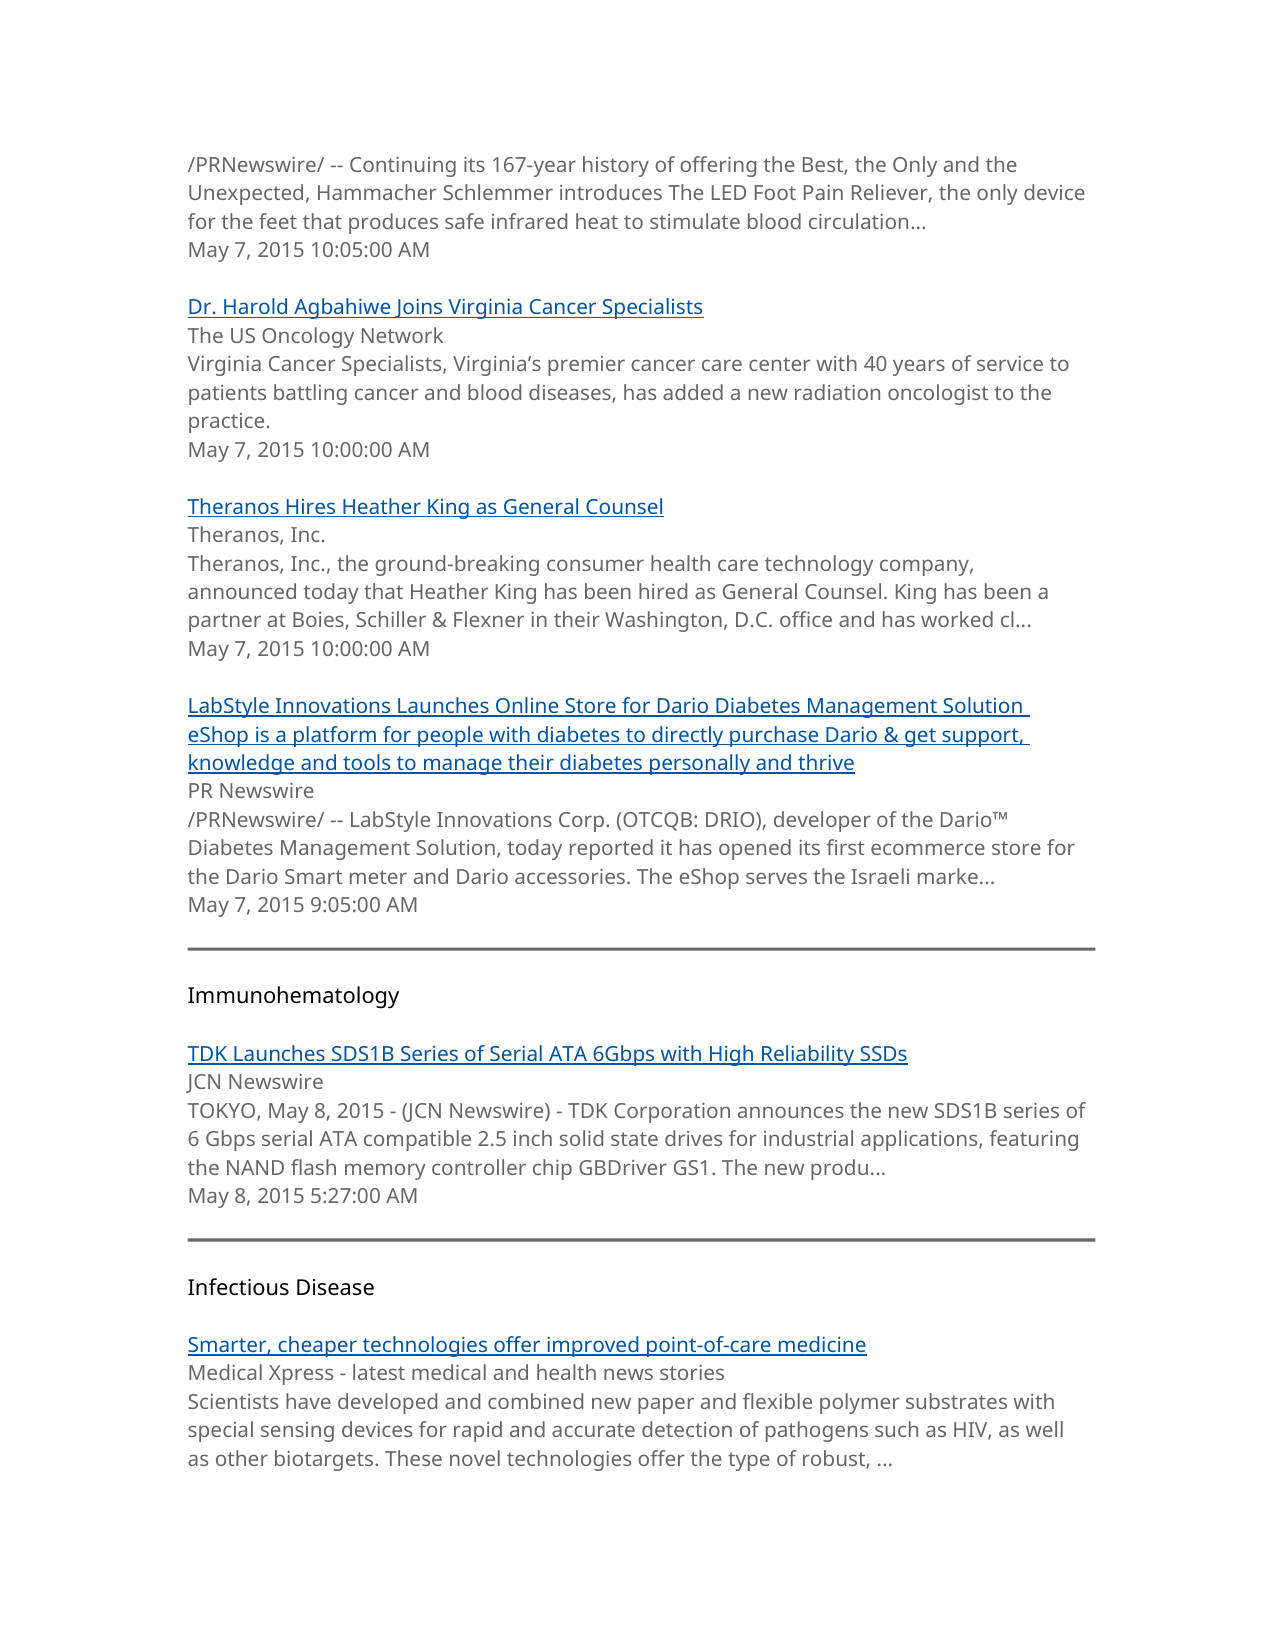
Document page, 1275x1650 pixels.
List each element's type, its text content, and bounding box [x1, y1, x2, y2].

text May 7, 2015 10:00:00 AM [187, 634, 1087, 662]
text TDK Launches SDS1B Series of Serial ATA 6Gbps with High Reliability SSDs [187, 1039, 1087, 1067]
text Scientists have developed and combined new paper and flexible polymer substrates with special sensing devices for rapid and accurate detection of pathogens such as HIV, as well as other biotargets. These novel technologies offer the type of robust, ... [187, 1387, 1087, 1472]
text LabStyle Innovations Launches Online Store for Dario Diabetes Management Solution eShop is a platform for people with diabetes to directly purchase Dario & get support, knowledge and tools to manage their diabetes personally and thrive [187, 691, 1087, 777]
text May 7, 2015 9:05:00 AM [187, 890, 1087, 919]
text Immunohematology [187, 981, 1087, 1010]
text /PRNewswire/ -- LabStyle Innovations Corp. (OTCQB: DRIO), developer of the Dario™ Diabetes Management Solution, today reported it has opened its first ecommerce store for the Dario Smart meter and Dario accessories. The eShop serves the Israeli marke... [187, 805, 1087, 890]
text Theranos Hires Heather King as General Counsel [187, 492, 1087, 520]
text TOKYO, May 8, 2015 - (JCN Newswire) - TDK Corporation announces the new SDS1B series of 6 Gbps serial ATA compatible 2.5 inch solid state drives for industrial applications, featuring the NAND flash memory controller chip GBDriver GS1. The new produ... [187, 1096, 1087, 1181]
text /PRNewswire/ -- Continuing its 167-year history of offering the Best, the Only and the Unexpected, Hammacher Schlemmer introduces The LED Foot Pain Reliever, the only device for the feet that produces safe infrared heat to stimulate blood circulation... [187, 150, 1087, 235]
text Infectious Disease [187, 1271, 1087, 1301]
text The US Oncology Network [187, 321, 1087, 349]
text May 7, 2015 10:05:00 AM [187, 235, 1087, 264]
text May 8, 2015 5:27:00 AM [187, 1181, 1087, 1210]
text Theranos, Inc., the ground-breaking consumer health care technology company, announced today that Heather King has been hired as General Counsel. King has been a partner at Boies, Schiller & Flexner in their Washington, D.C. office and has worked cl... [187, 549, 1087, 634]
text Medical Xpress - latest medical and health news stories [187, 1358, 1087, 1387]
text JCN Newswire [187, 1067, 1087, 1096]
text May 7, 2015 10:00:00 AM [187, 435, 1087, 463]
text Theranos, Inc. [187, 520, 1087, 549]
text Dr. Harold Agbahiwe Joins Virginia Cancer Specialists [187, 292, 1087, 321]
text Smarter, cheaper technologies offer improved point-of-care medicine [187, 1330, 1087, 1358]
text PR Newswire [187, 777, 1087, 805]
text Virginia Cancer Specialists, Virginia’s premier cancer care center with 40 years of service to patients battling cancer and blood diseases, has added a new radiation oncologist to the practice. [187, 349, 1087, 435]
